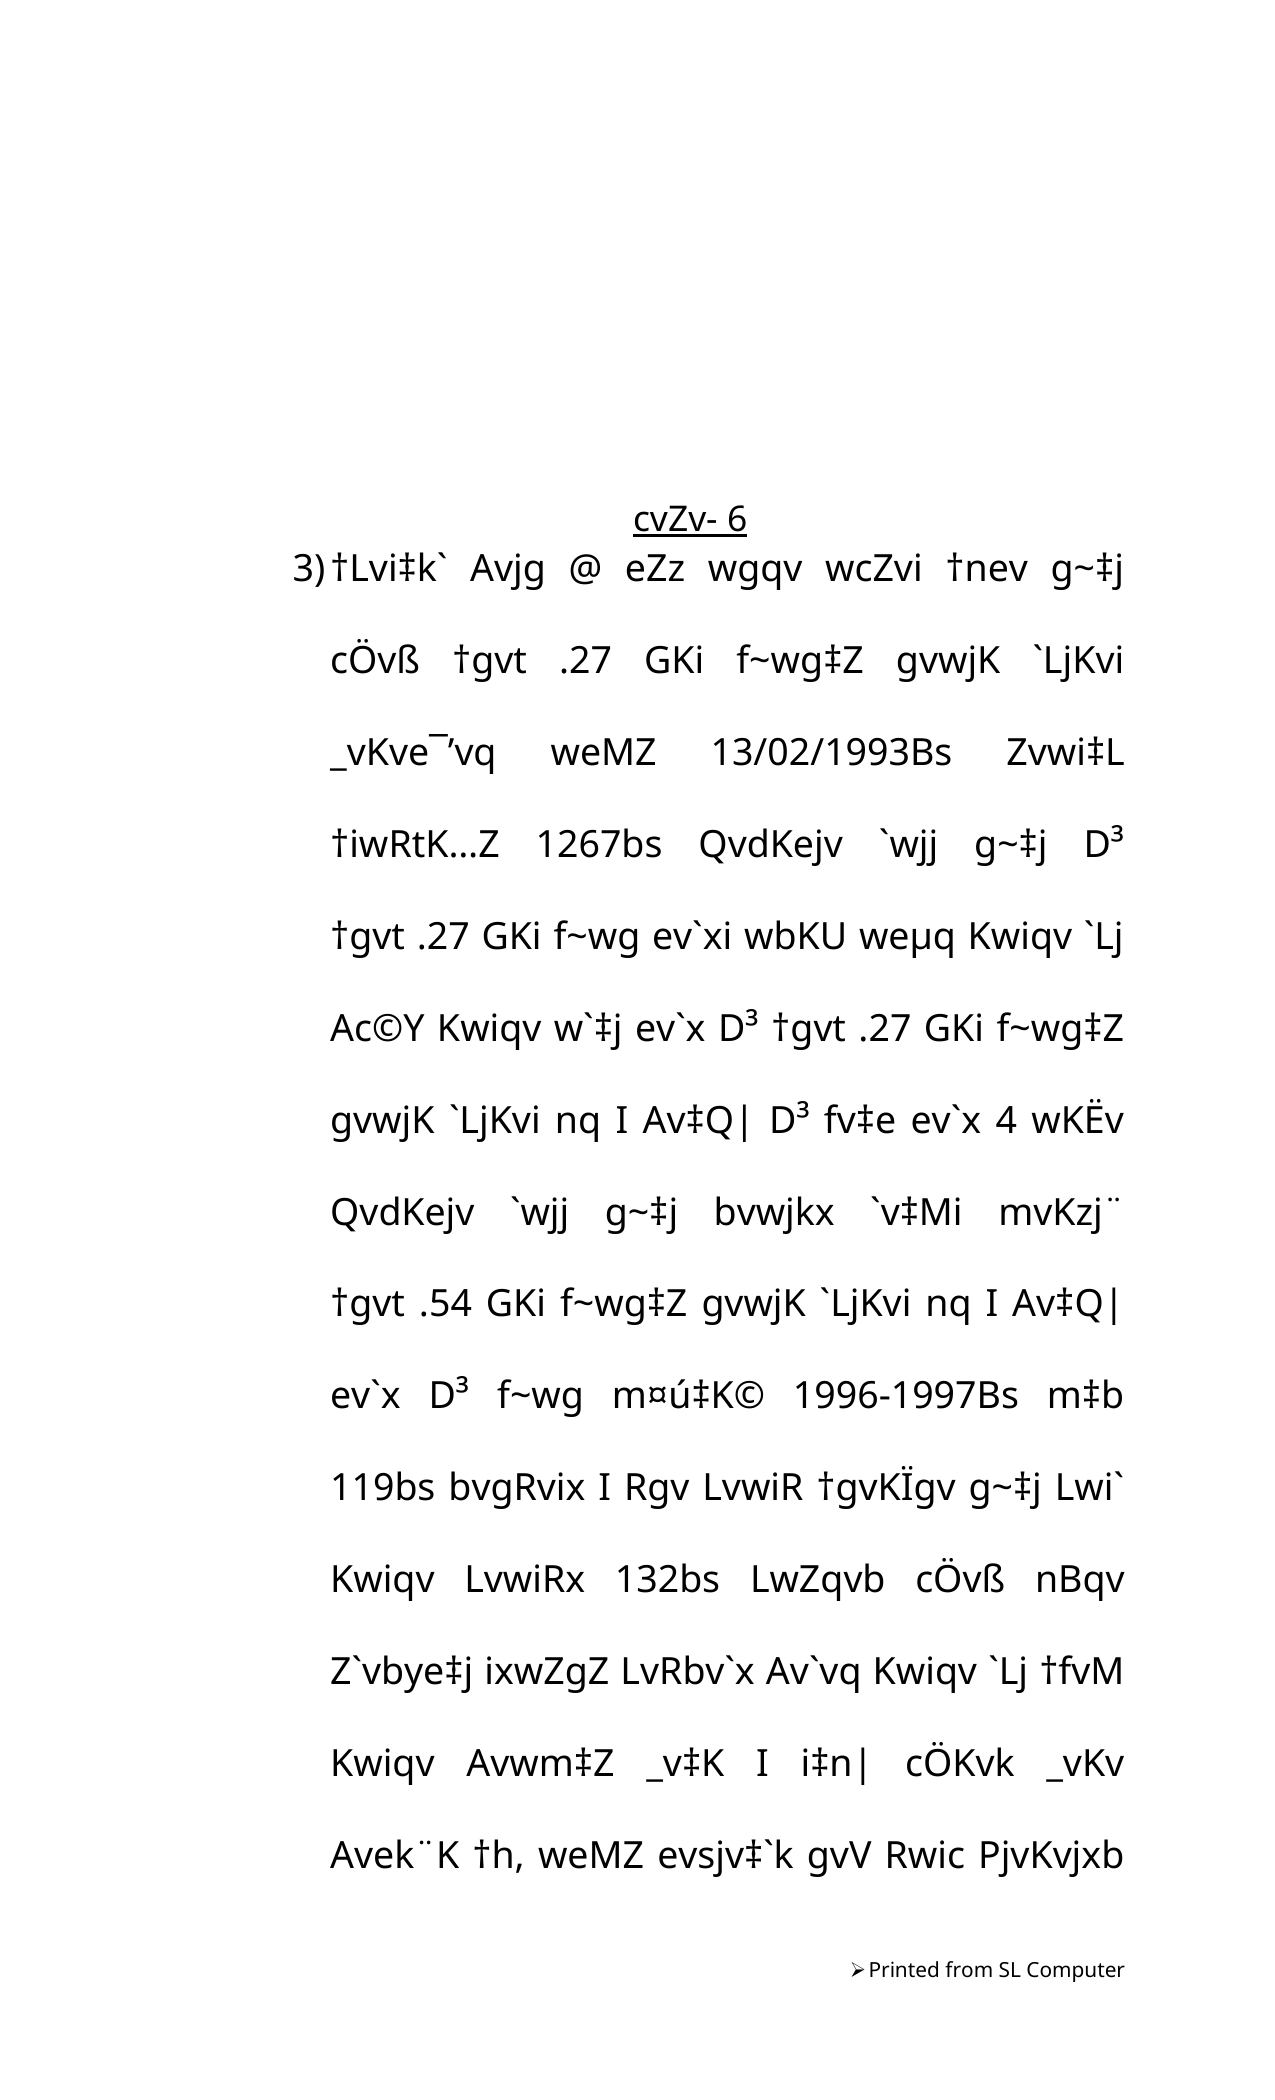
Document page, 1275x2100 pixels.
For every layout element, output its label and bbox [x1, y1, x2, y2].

list [292, 542, 1125, 1879]
